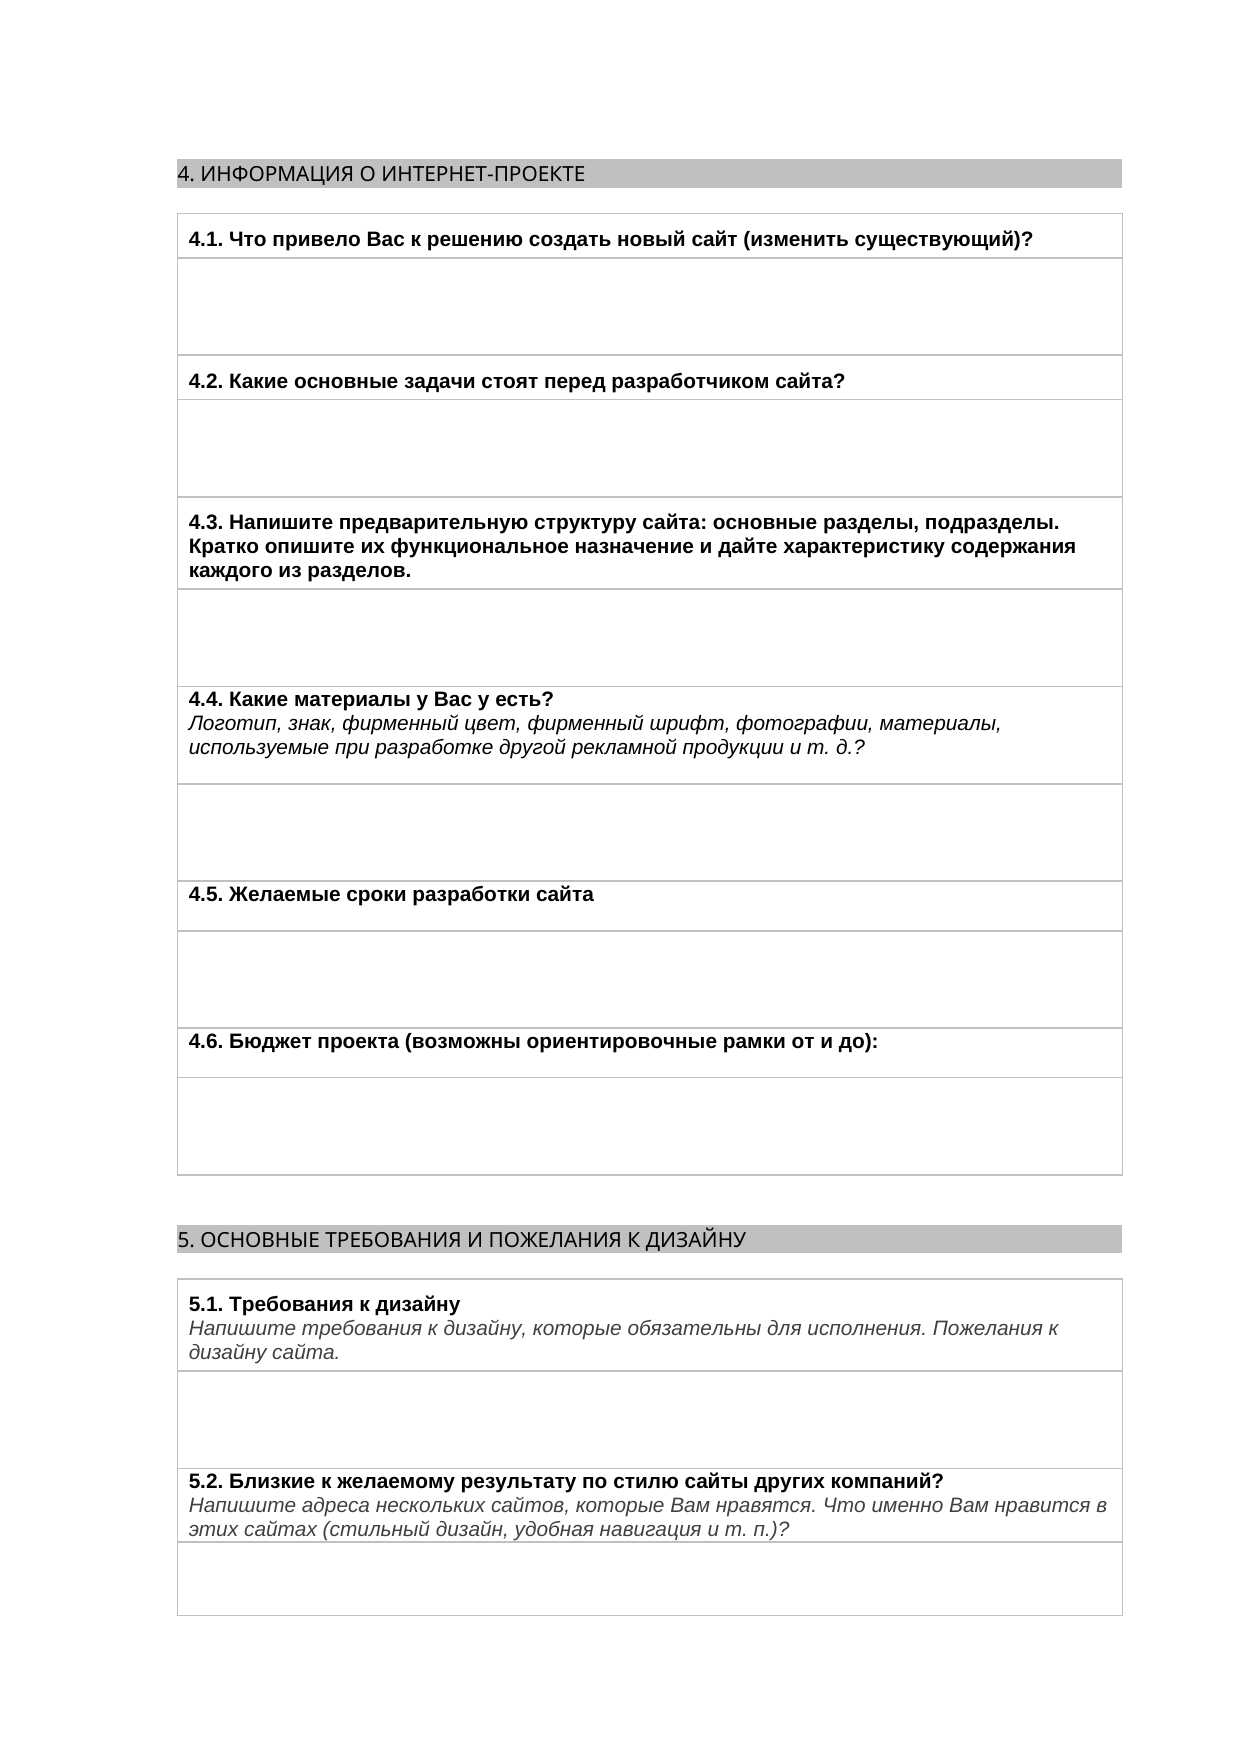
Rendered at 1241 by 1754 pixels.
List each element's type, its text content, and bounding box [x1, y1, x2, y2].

table_cell [178, 1078, 1122, 1174]
table_cell 4.4. Какие материалы у Вас у есть? Логотип, знак, фирменный цвет, фирменный шрифт, фотографии, материалы, используемые при разработке другой рекламной продукции и т. д.? [178, 687, 1122, 783]
table_cell [178, 1543, 1122, 1614]
table_cell [178, 932, 1122, 1027]
table_cell 4.3. Напишите предварительную структуру сайта: основные разделы, подразделы. Кратко опишите их функциональное назначение и дайте характеристику содержания каждого из разделов. [178, 498, 1122, 588]
table_header 5.1. Требования к дизайну Напишите требования к дизайну, которые обязательны для исполнения. Пожелания к дизайну сайта. [178, 1280, 1122, 1370]
subtitle 5. ОСНОВНЫЕ ТРЕБОВАНИЯ И ПОЖЕЛАНИЯ К ДИЗАЙНУ [177, 1225, 1122, 1253]
table_cell [178, 785, 1122, 880]
table_cell 4.2. Какие основные задачи стоят перед разработчиком сайта? [178, 356, 1122, 399]
table_cell [178, 400, 1122, 496]
table_cell 4.6. Бюджет проекта (возможны ориентировочные рамки от и до): [178, 1029, 1122, 1077]
table_cell [178, 1372, 1122, 1468]
table_cell [178, 259, 1122, 354]
table_cell 4.5. Желаемые сроки разработки сайта [178, 882, 1122, 930]
table_cell 5.2. Близкие к желаемому результату по стилю сайты других компаний? Напишите адреса нескольких сайтов, которые Вам нравятся. Что именно Вам нравится в этих сайтах (стильный дизайн, удобная навигация и т. п.)? [178, 1469, 1122, 1541]
subtitle 4. ИНФОРМАЦИЯ О ИНТЕРНЕТ-ПРОЕКТЕ [177, 159, 1122, 188]
table_cell [178, 590, 1122, 686]
table_header 4.1. Что привело Вас к решению создать новый сайт (изменить существующий)? [178, 214, 1122, 257]
